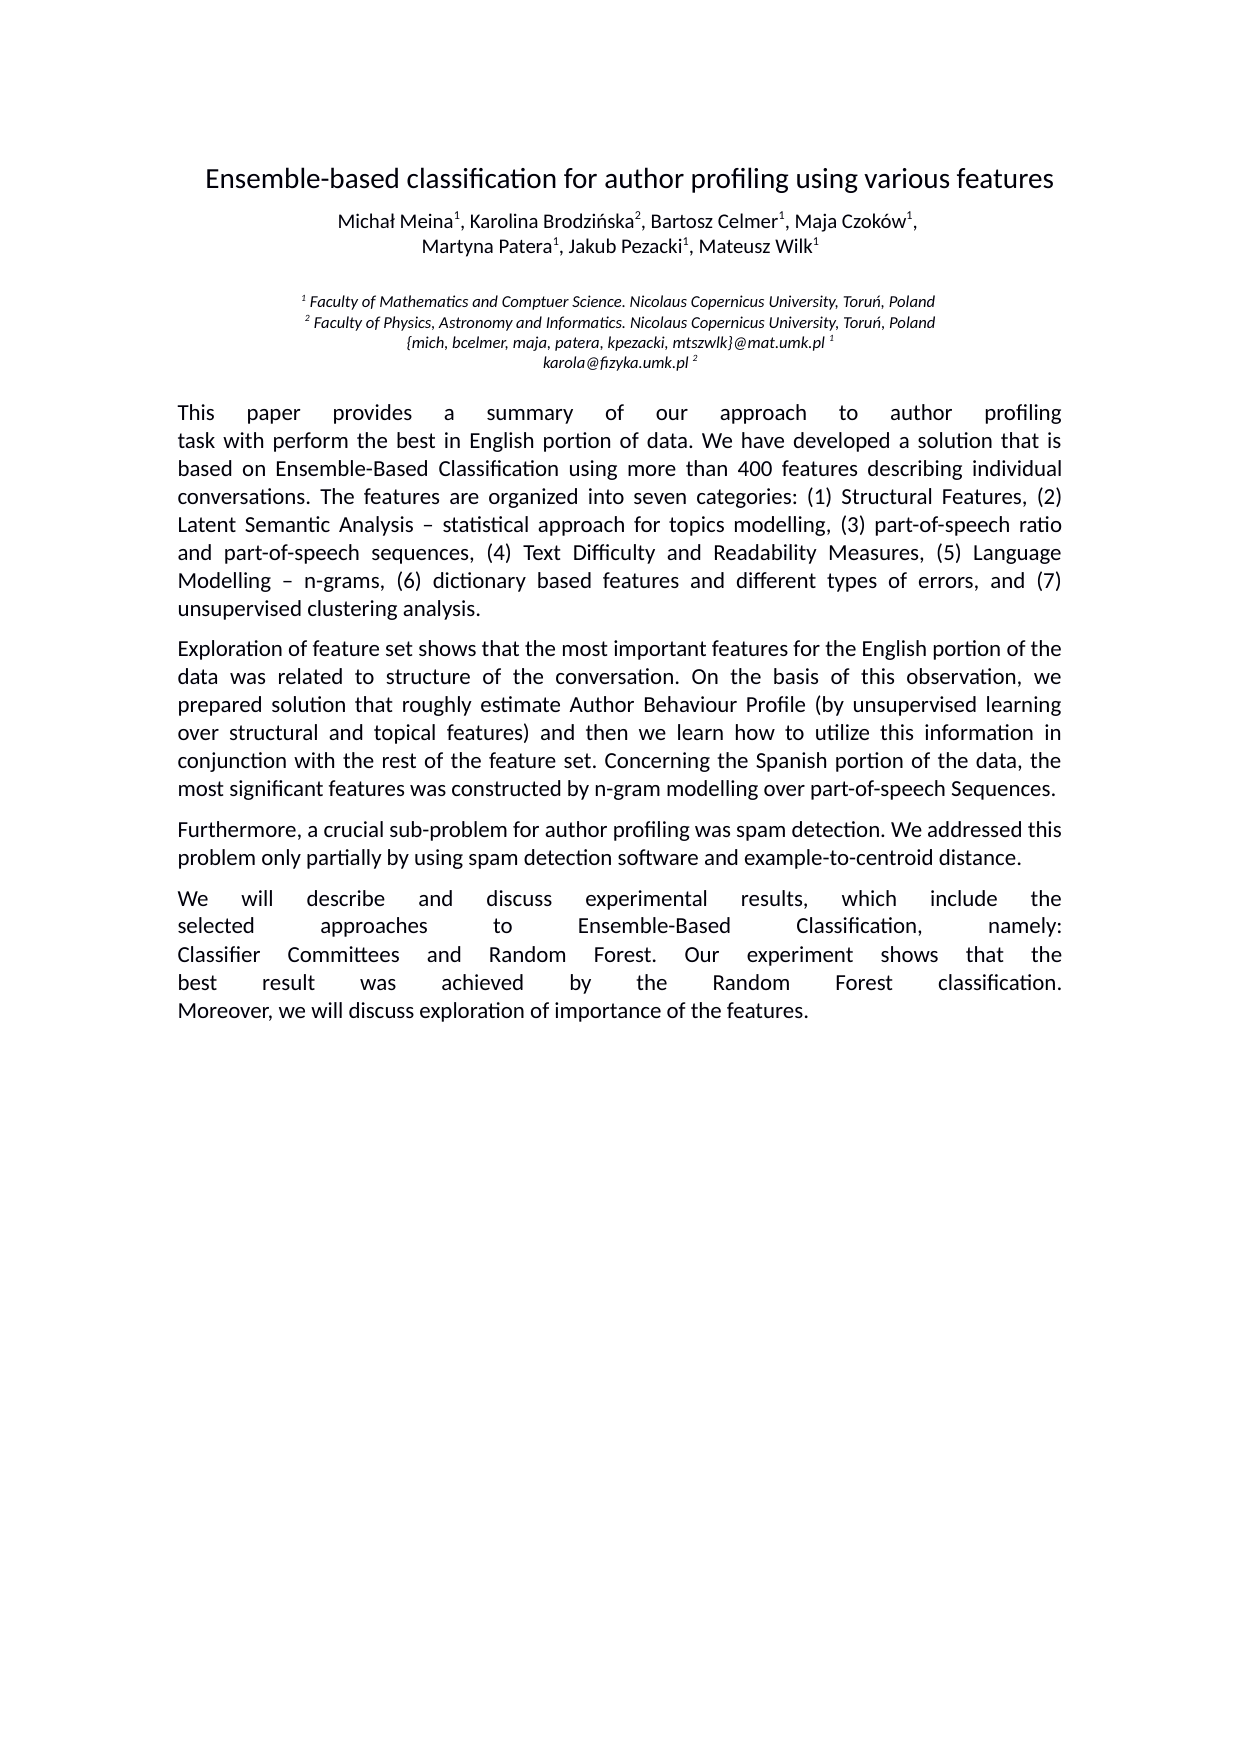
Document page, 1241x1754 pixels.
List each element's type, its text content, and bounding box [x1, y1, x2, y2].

text We will describe and discuss experimental results, which include the selected approaches to Ensemble-Based Classification, namely: Classifier Committees and Random Forest. Our experiment shows that the best result was achieved by the Random Forest classification. Moreover, we will discuss exploration of importance of the features. [177, 884, 1063, 1024]
text Exploration of feature set shows that the most important features for the English portion of the data was related to structure of the conversation. On the basis of this observation, we prepared solution that roughly estimate Author Behaviour Profile (by unsupervised learning over structural and topical features) and then we learn how to utilize this information in conjunction with the rest of the feature set. Concerning the Spanish portion of the data, the most significant features was constructed by n-gram modelling over part-of-speech Sequences. [177, 634, 1063, 803]
text This paper provides a summary of our approach to author profiling task with perform the best in English portion of data. We have developed a solution that is based on Ensemble-Based Classification using more than 400 features describing individual conversations. The features are organized into seven categories: (1) Structural Features, (2) Latent Semantic Analysis – statistical approach for topics modelling, (3) part-of-speech ratio and part-of-speech sequences, (4) Text Difficulty and Readability Measures, (5) Language Modelling – n-grams, (6) dictionary based features and different types of errors, and (7) unsupervised clustering analysis. [177, 398, 1063, 622]
text 1 Faculty of Mathematics and Comptuer Science. Nicolaus Copernicus University, Toruń, Poland 2 Faculty of Physics, Astronomy and Informatics. Nicolaus Copernicus University, Toruń, Poland {mich, bcelmer, maja, patera, kpezacki, mtszwlk}@mat.umk.pl 1 karola@fizyka.umk.pl 2 [177, 271, 1063, 373]
list Michał Meina1, Karolina Brodzińska2, Bartosz Celmer1, Maja Czoków1, Martyna Patera1, Jakub Pezacki1, Mateusz Wilk1 [177, 208, 1063, 259]
title Ensemble-based classification for author profiling using various features [177, 160, 1063, 195]
text Furthermore, a crucial sub-problem for author profiling was spam detection. We addressed this problem only partially by using spam detection software and example-to-centroid distance. [177, 815, 1063, 871]
